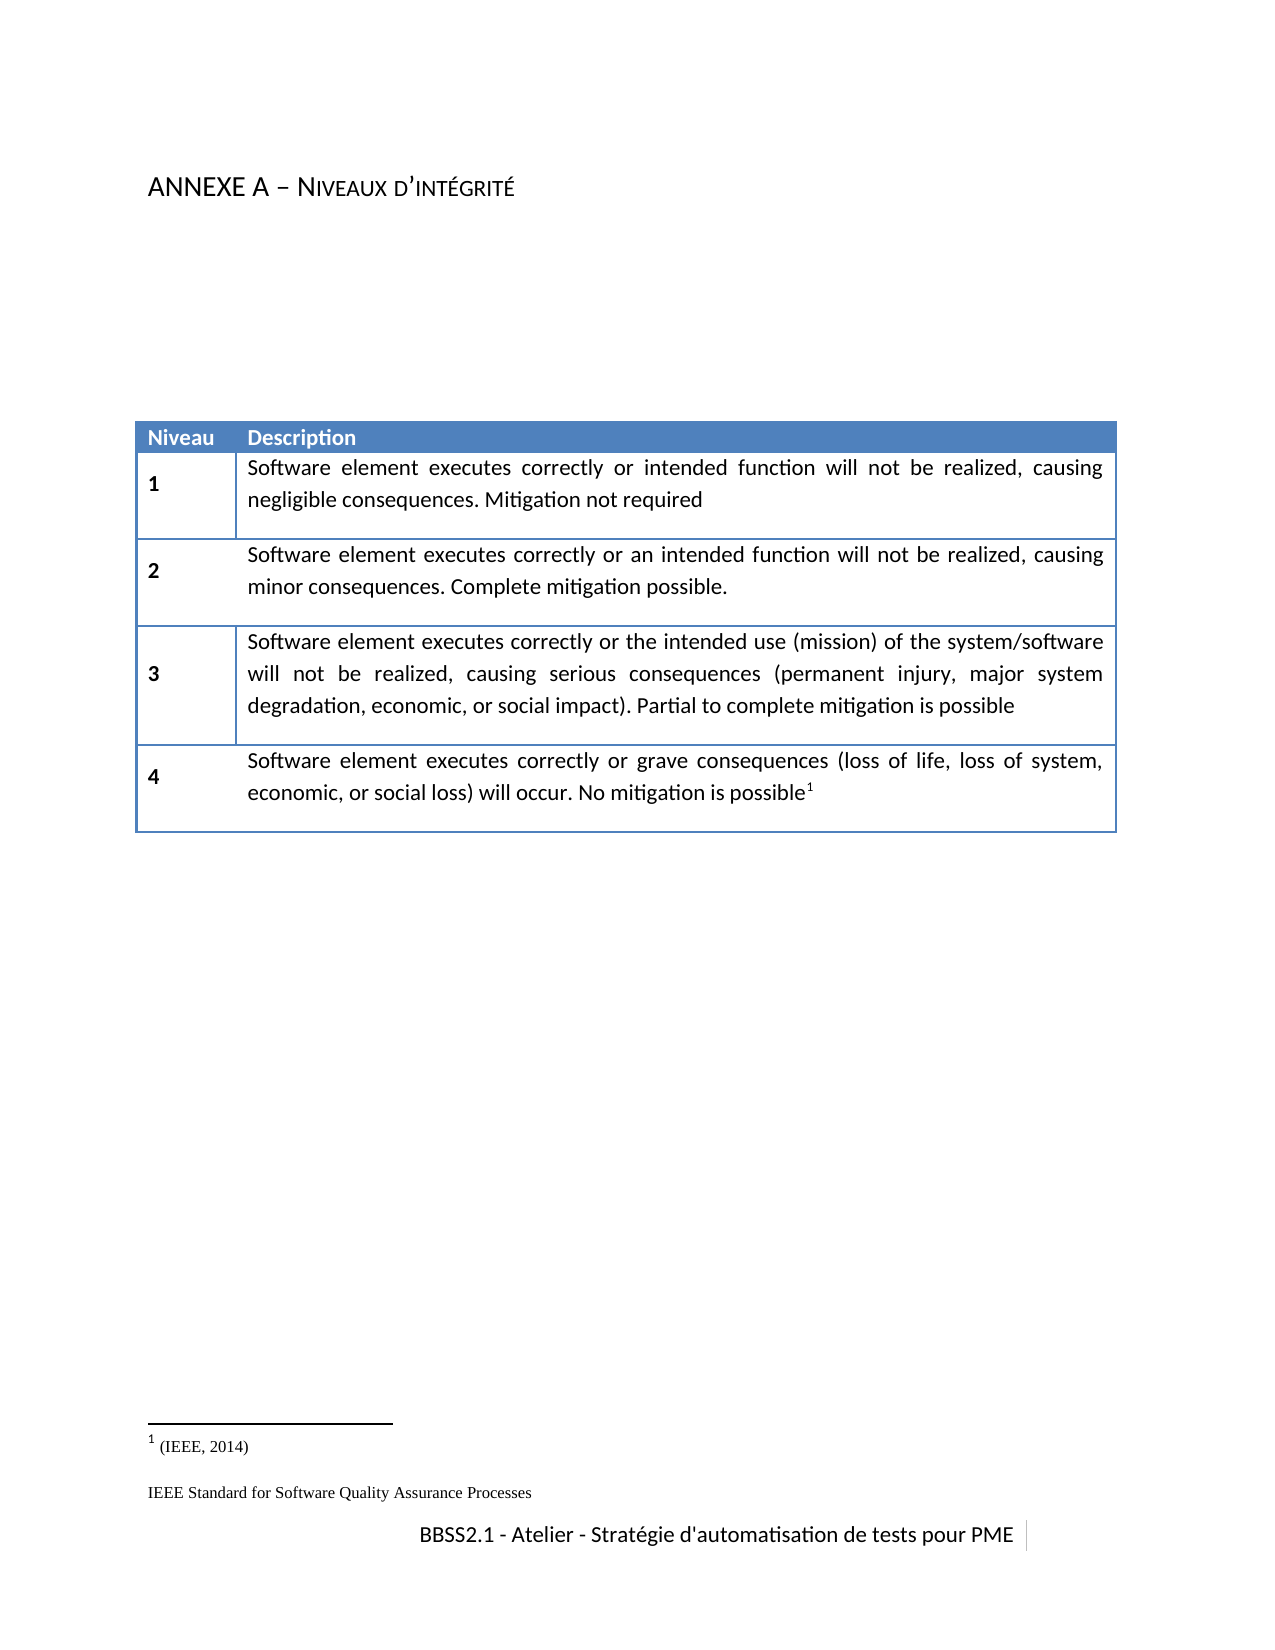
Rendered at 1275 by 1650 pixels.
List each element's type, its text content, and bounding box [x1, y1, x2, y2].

table_cell 2 [138, 540, 236, 625]
table_cell Software element executes correctly or intended function will not be realized, causing negligible consequences. Mitigation not required [237, 453, 1115, 538]
table_cell Software element executes correctly or grave consequences (loss of life, loss of system, economic, or social loss) will occur. No mitigation is possible [236, 746, 1115, 831]
subtitle ANNEXE A – Niveaux d’intégrité [148, 168, 1127, 204]
table_cell 4 [138, 746, 236, 831]
table_cell 1 [138, 453, 235, 538]
table_header Niveau [138, 423, 236, 451]
table_cell Software element executes correctly or the intended use (mission) of the system/software will not be realized, causing serious consequences (permanent injury, major system degradation, economic, or social impact). Partial to complete mitigation is possible [237, 627, 1115, 744]
table_cell 3 [138, 627, 235, 744]
table_header Description [236, 423, 1115, 451]
table_cell Software element executes correctly or an intended function will not be realized, causing minor consequences. Complete mitigation possible. [236, 540, 1115, 625]
